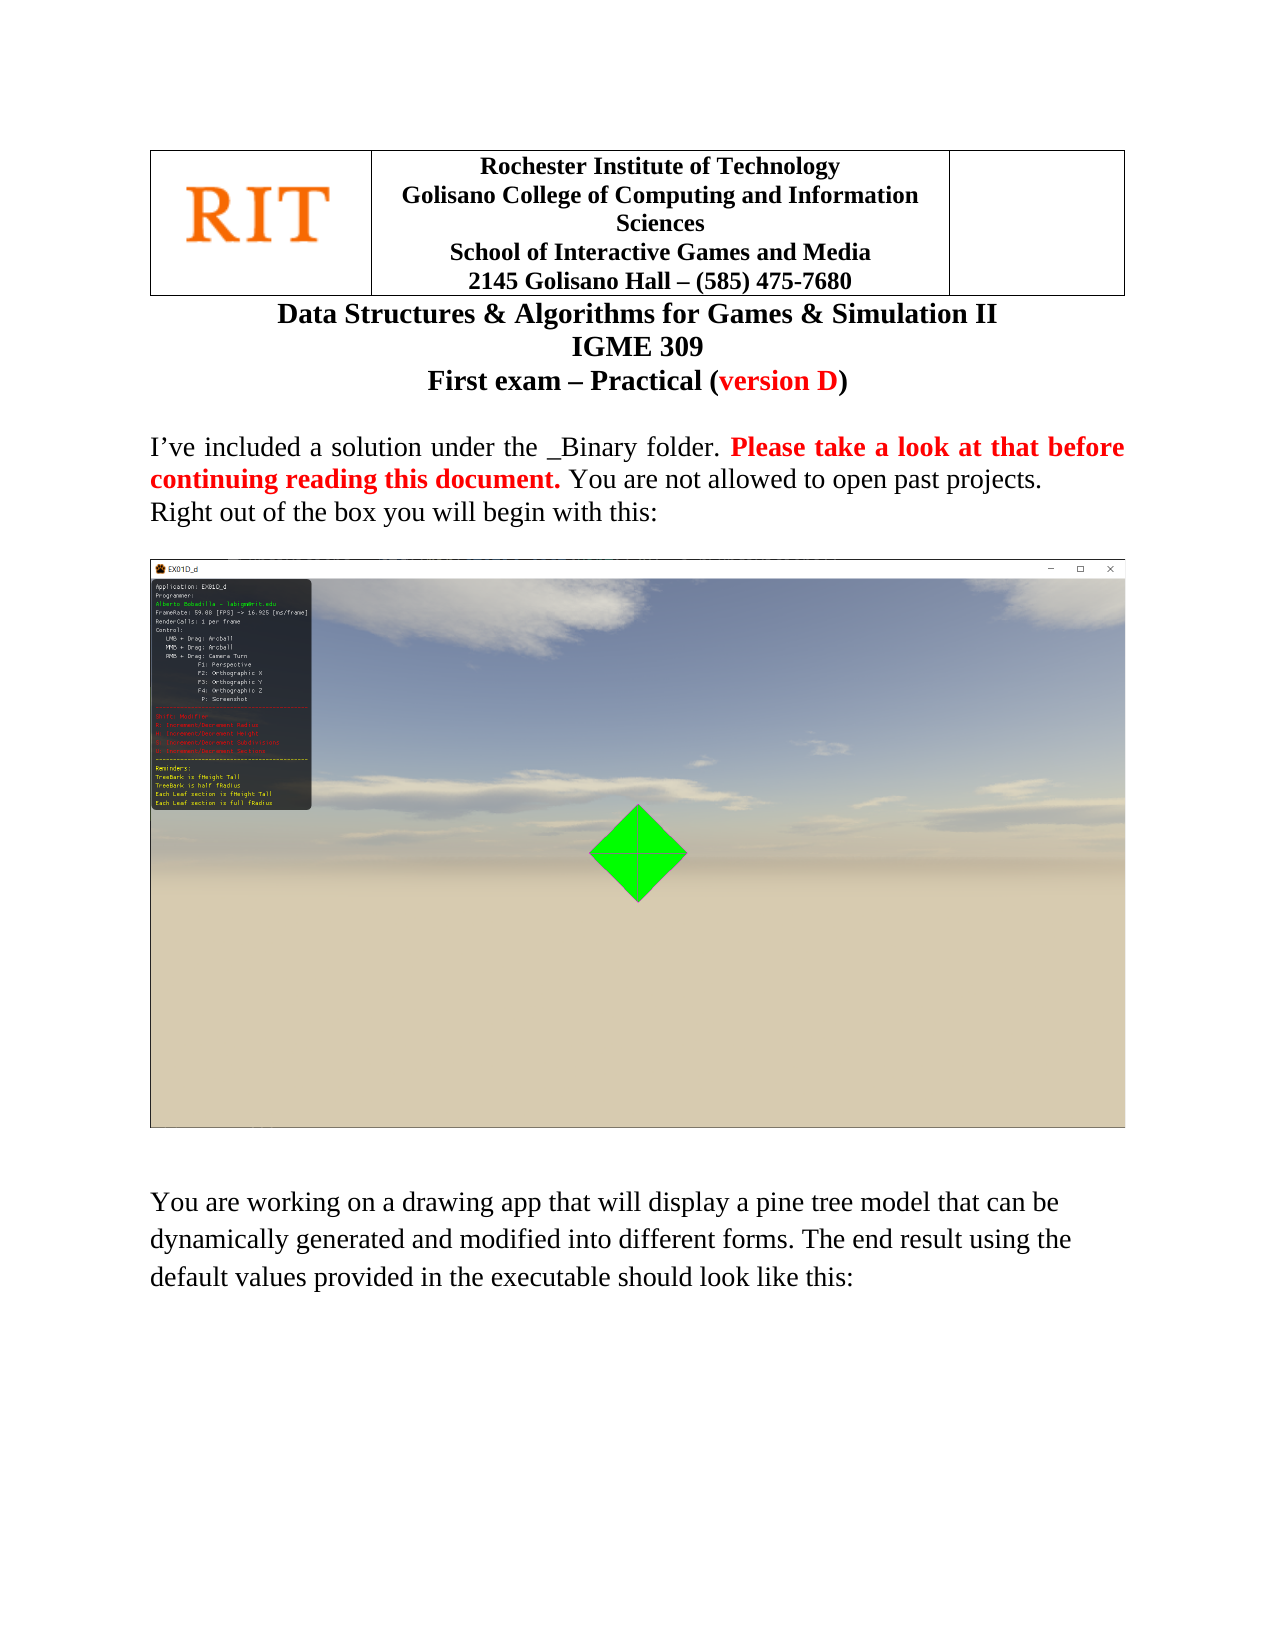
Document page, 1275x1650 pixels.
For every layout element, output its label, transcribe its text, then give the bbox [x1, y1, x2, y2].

text You are working on a drawing app that will display a pine tree model that can be dynamically generated and modified into different forms. The end result using the default values provided in the executable should look like this: [150, 1185, 1125, 1292]
table_header Rochester Institute of Technology Golisano College of Computing and Information Sciences School of Interactive Games and Media 2145 Golisano Hall – (585) 475-7680 [372, 151, 949, 295]
text First exam – Practical (version D) [150, 363, 1125, 396]
text I’ve included a solution under the _Binary folder. Please take a look at that before continuing reading this document. You are not allowed to open past projects. [150, 430, 1125, 495]
text IGME 309 [150, 329, 1125, 363]
table_header [151, 151, 371, 295]
text Right out of the box you will begin with this: [150, 495, 1125, 527]
text Data Structures & Algorithms for Games & Simulation II [150, 296, 1125, 329]
picture [150, 559, 1125, 1128]
table_header [950, 151, 1124, 295]
